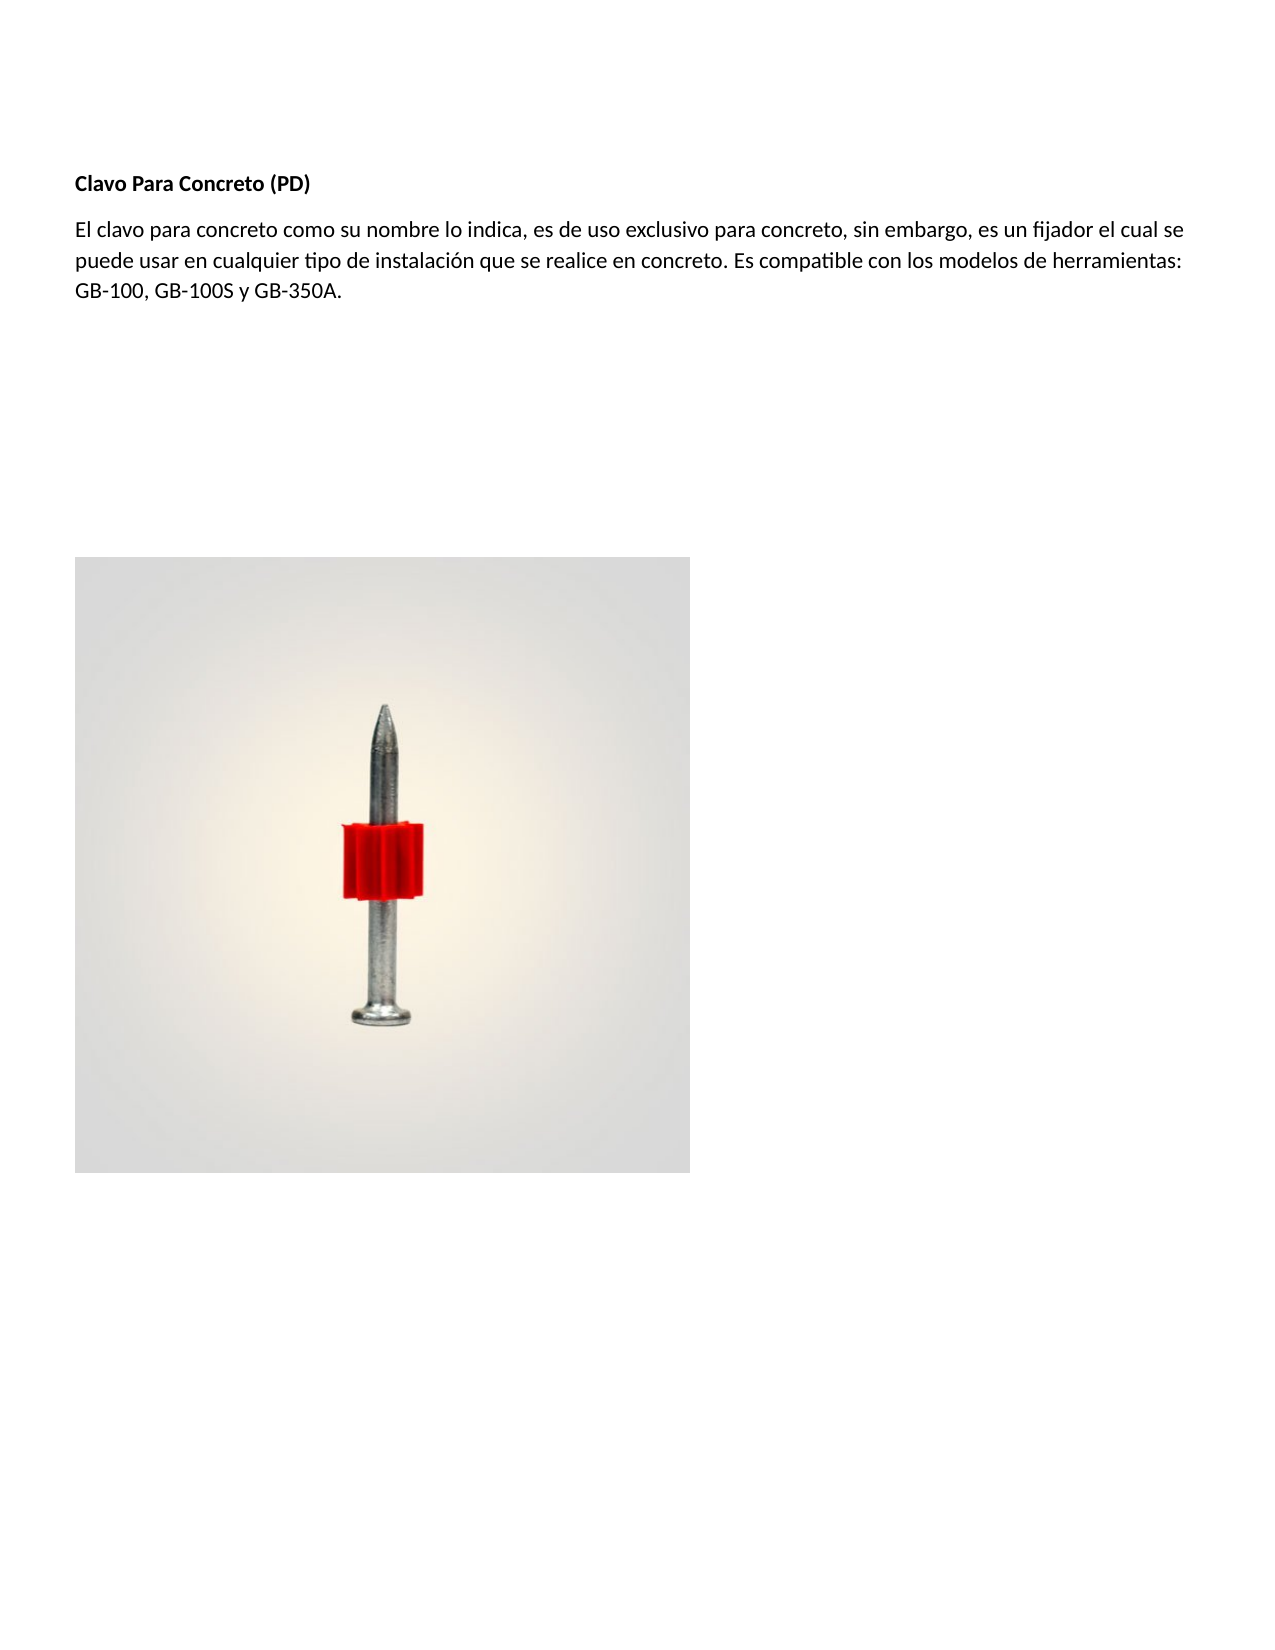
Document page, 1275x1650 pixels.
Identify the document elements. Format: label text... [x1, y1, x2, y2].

text Clavo Para Concreto (PD) [75, 169, 1200, 197]
picture [75, 557, 690, 1173]
text El clavo para concreto como su nombre lo indica, es de uso exclusivo para concreto, sin embargo, es un fijador el cual se puede usar en cualquier tipo de instalación que se realice en concreto. Es compatible con los modelos de herramientas: GB-100, GB-100S y GB-350A. [75, 216, 1200, 304]
